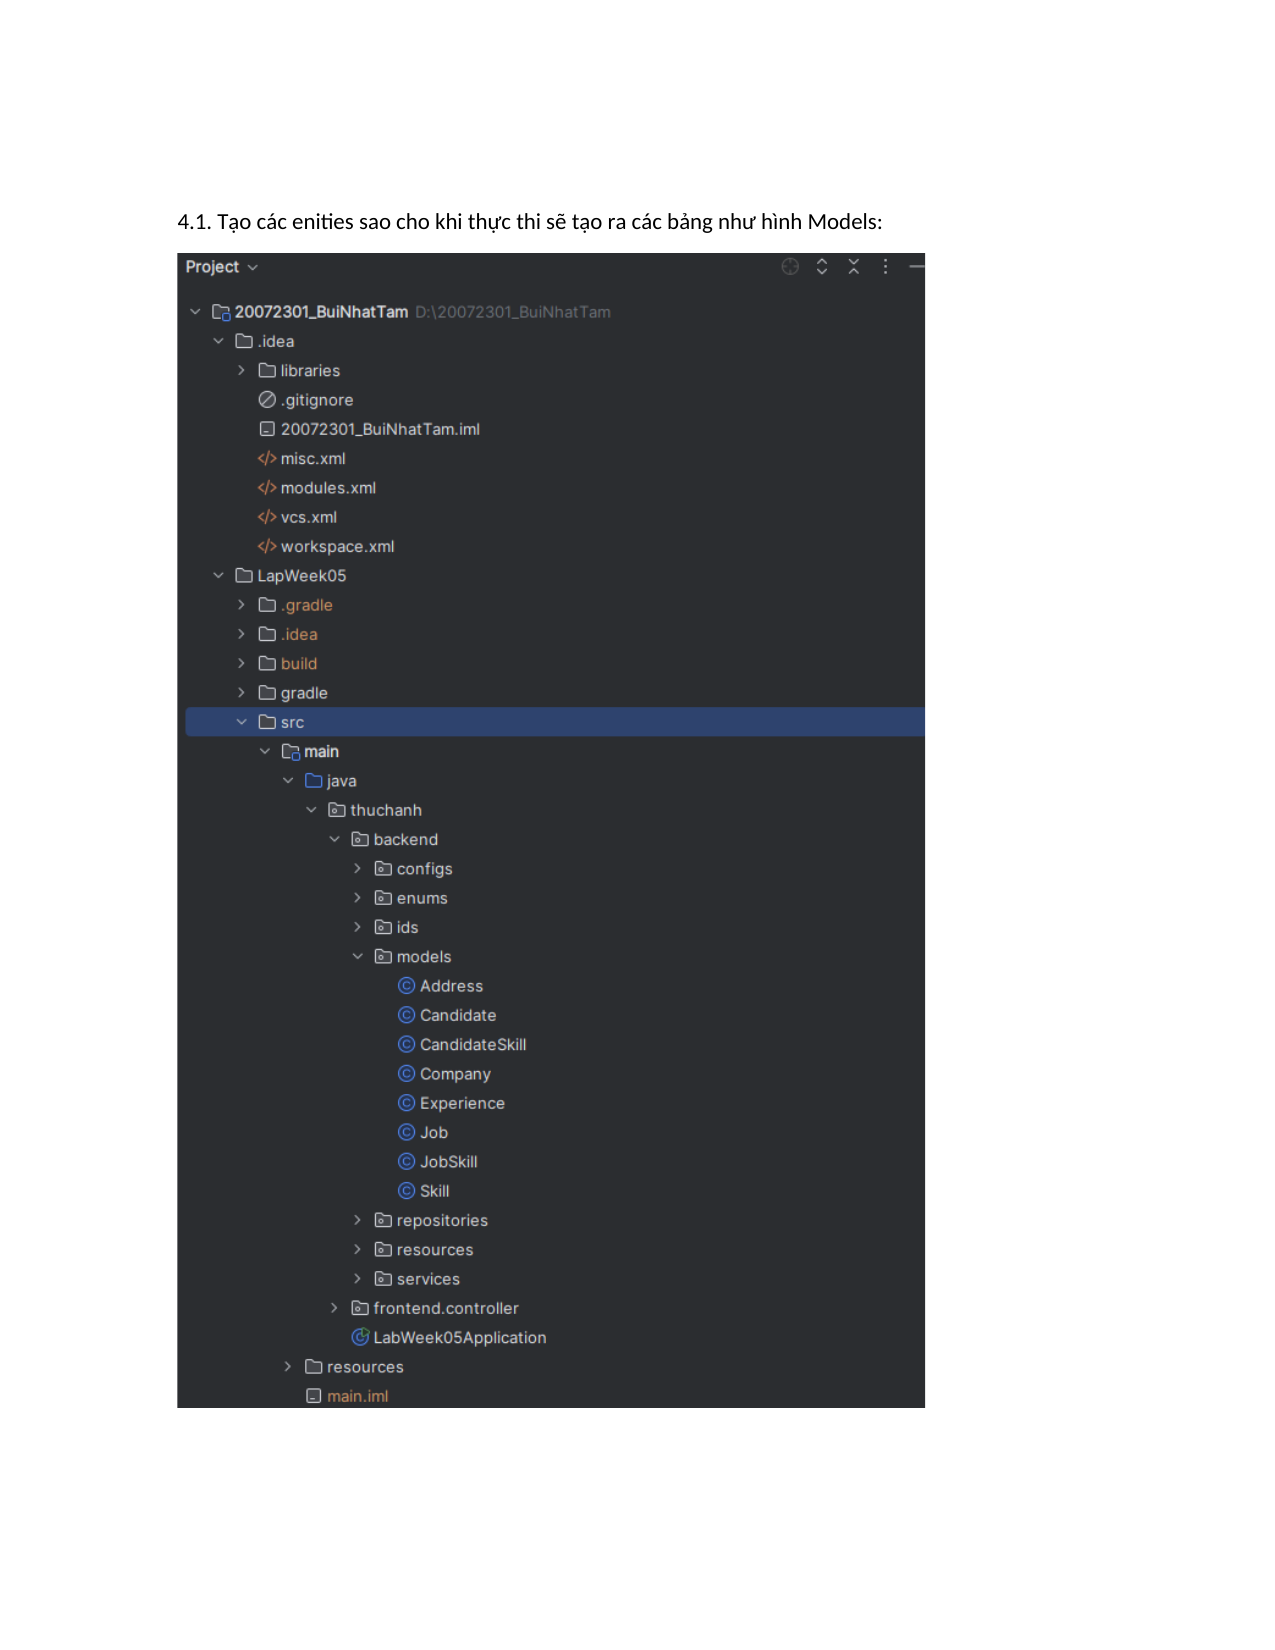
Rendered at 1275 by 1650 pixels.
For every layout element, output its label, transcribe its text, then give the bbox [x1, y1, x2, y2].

picture [177, 253, 926, 1408]
text 4.1. Tạo các enities sao cho khi thực thi sẽ tạo ra các bảng như hình Models: [177, 207, 1098, 235]
